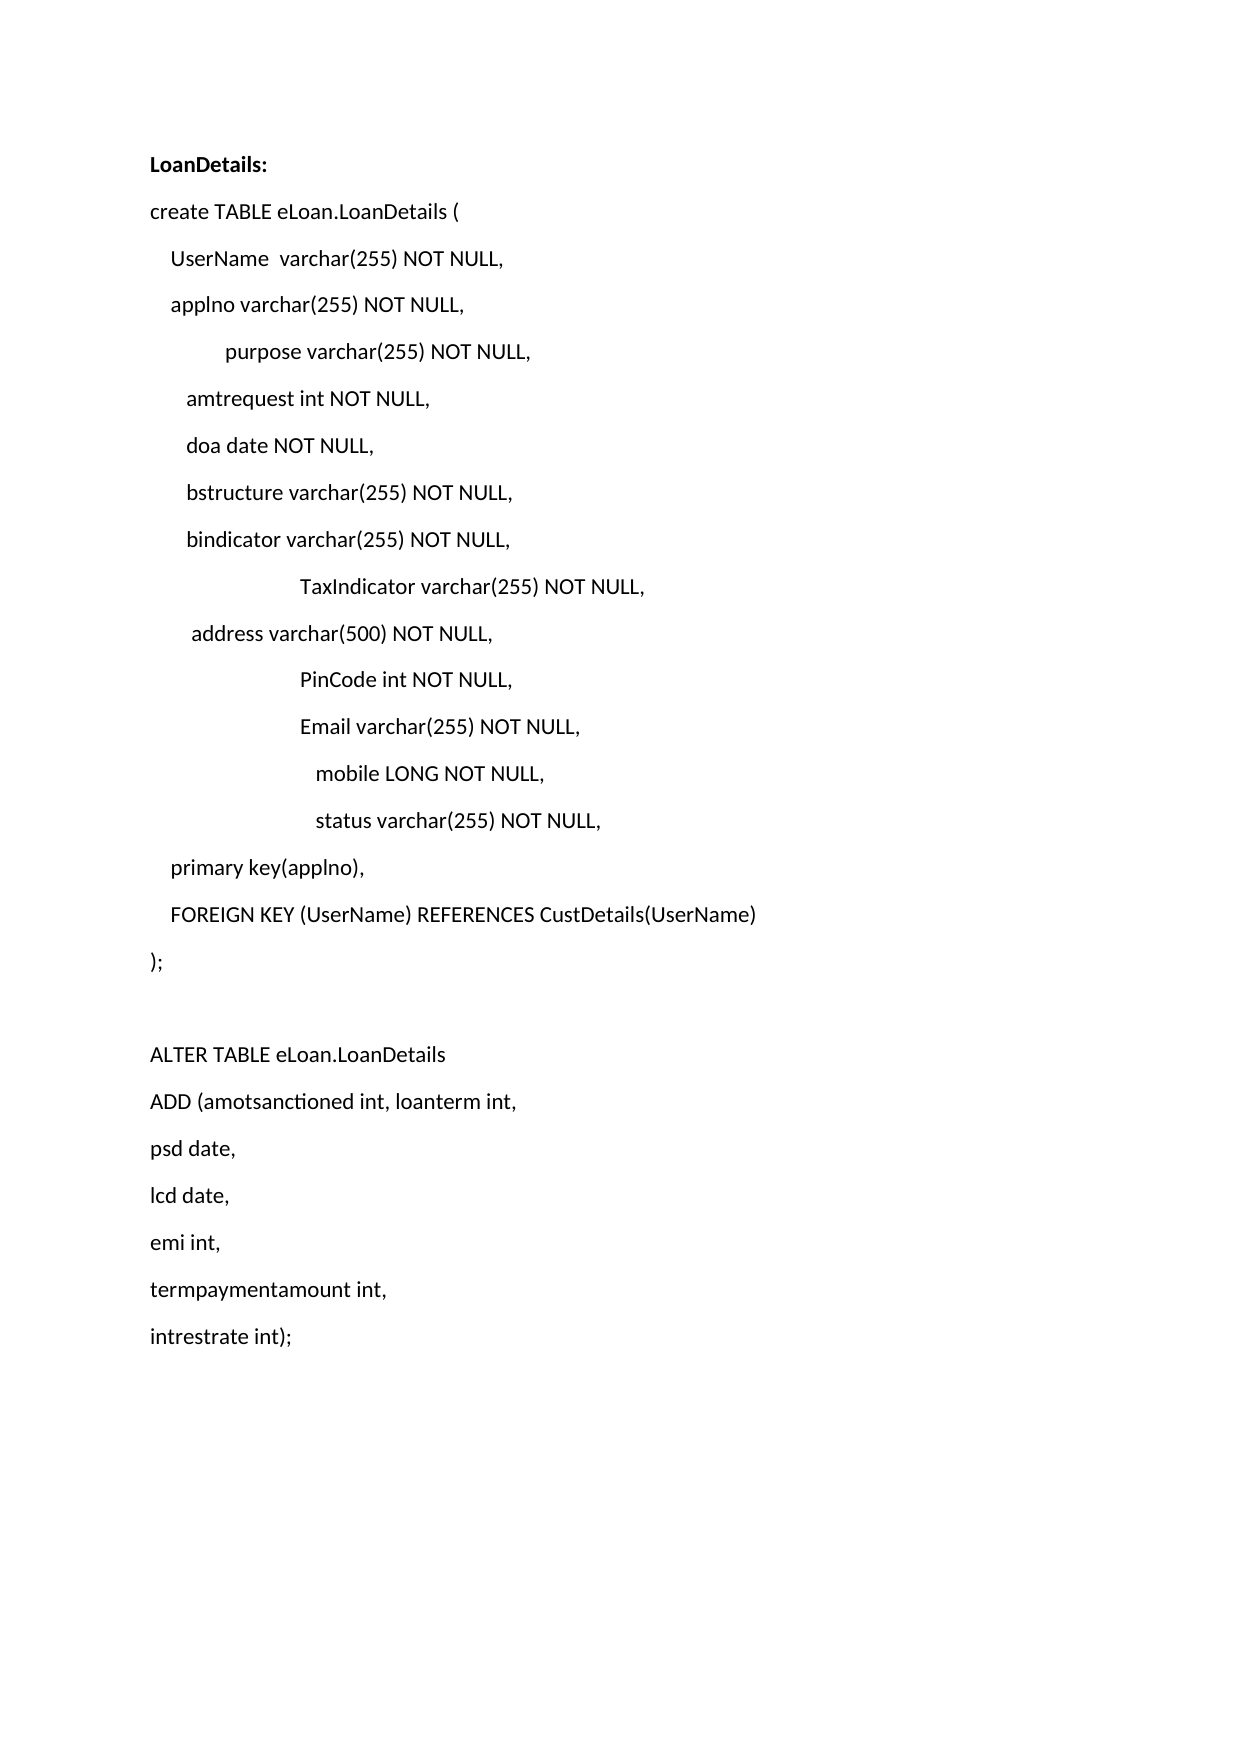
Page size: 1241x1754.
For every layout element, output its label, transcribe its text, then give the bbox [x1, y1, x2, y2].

text UserName varchar(255) NOT NULL, [150, 244, 1090, 272]
text create TABLE eLoan.LoanDetails ( [150, 197, 1090, 225]
text amtrequest int NOT NULL, [150, 384, 1090, 412]
text psd date, [150, 1134, 1090, 1162]
text ); [150, 947, 1090, 975]
text LoanDetails: [150, 150, 1090, 178]
text Email varchar(255) NOT NULL, [150, 712, 1090, 741]
text status varchar(255) NOT NULL, [150, 806, 1090, 834]
text primary key(applno), [150, 853, 1090, 881]
text FOREIGN KEY (UserName) REFERENCES CustDetails(UserName) [150, 900, 1090, 928]
text emi int, [150, 1228, 1090, 1256]
text address varchar(500) NOT NULL, [150, 619, 1090, 647]
text applno varchar(255) NOT NULL, [150, 291, 1090, 319]
text mobile LONG NOT NULL, [150, 759, 1090, 787]
text TaxIndicator varchar(255) NOT NULL, [150, 572, 1090, 600]
text ALTER TABLE eLoan.LoanDetails [150, 1041, 1090, 1069]
text bstructure varchar(255) NOT NULL, [150, 478, 1090, 506]
text termpaymentamount int, [150, 1275, 1090, 1303]
text lcd date, [150, 1181, 1090, 1209]
text ADD (amotsanctioned int, loanterm int, [150, 1087, 1090, 1116]
text doa date NOT NULL, [150, 431, 1090, 459]
text bindicator varchar(255) NOT NULL, [150, 525, 1090, 553]
text intrestrate int); [150, 1322, 1090, 1350]
text purpose varchar(255) NOT NULL, [150, 337, 1090, 366]
text PinCode int NOT NULL, [150, 666, 1090, 694]
